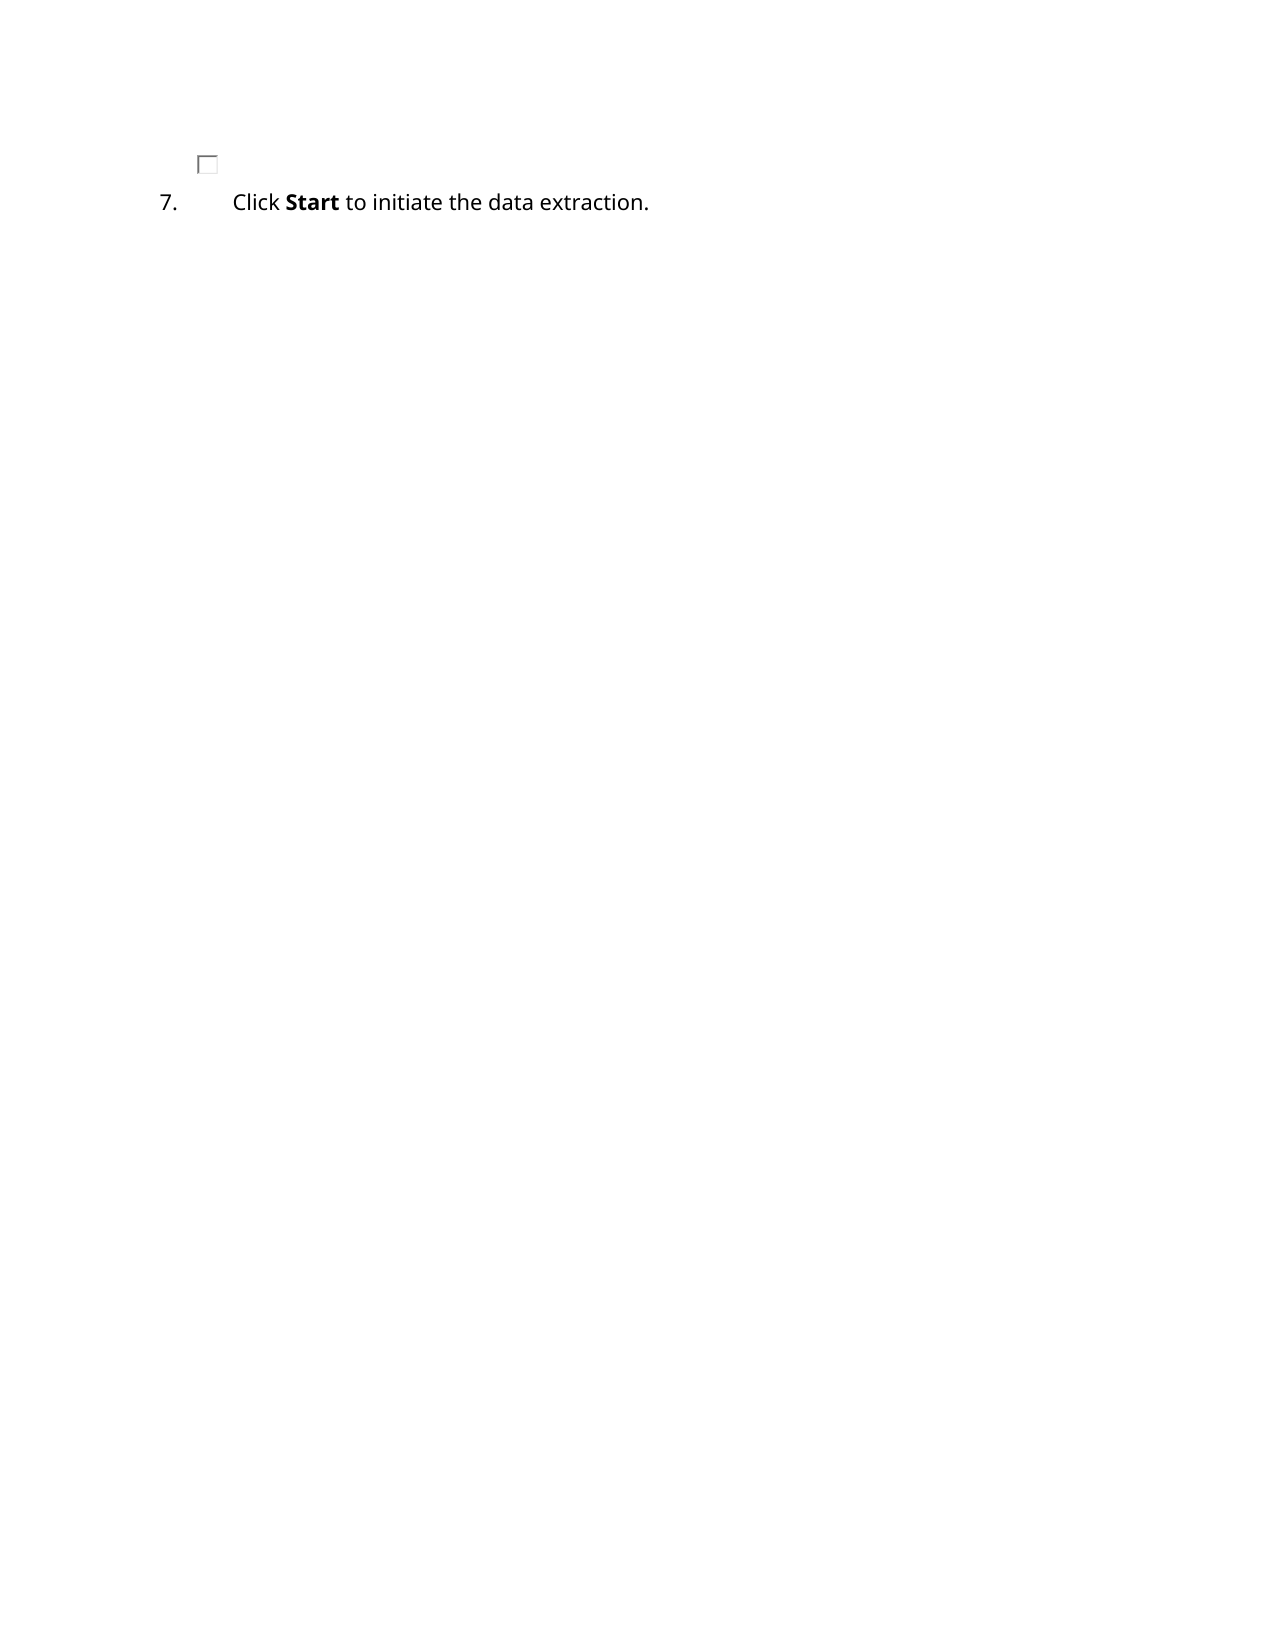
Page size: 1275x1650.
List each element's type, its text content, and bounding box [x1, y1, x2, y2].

list Click Start to initiate the data extraction. [159, 150, 1125, 217]
